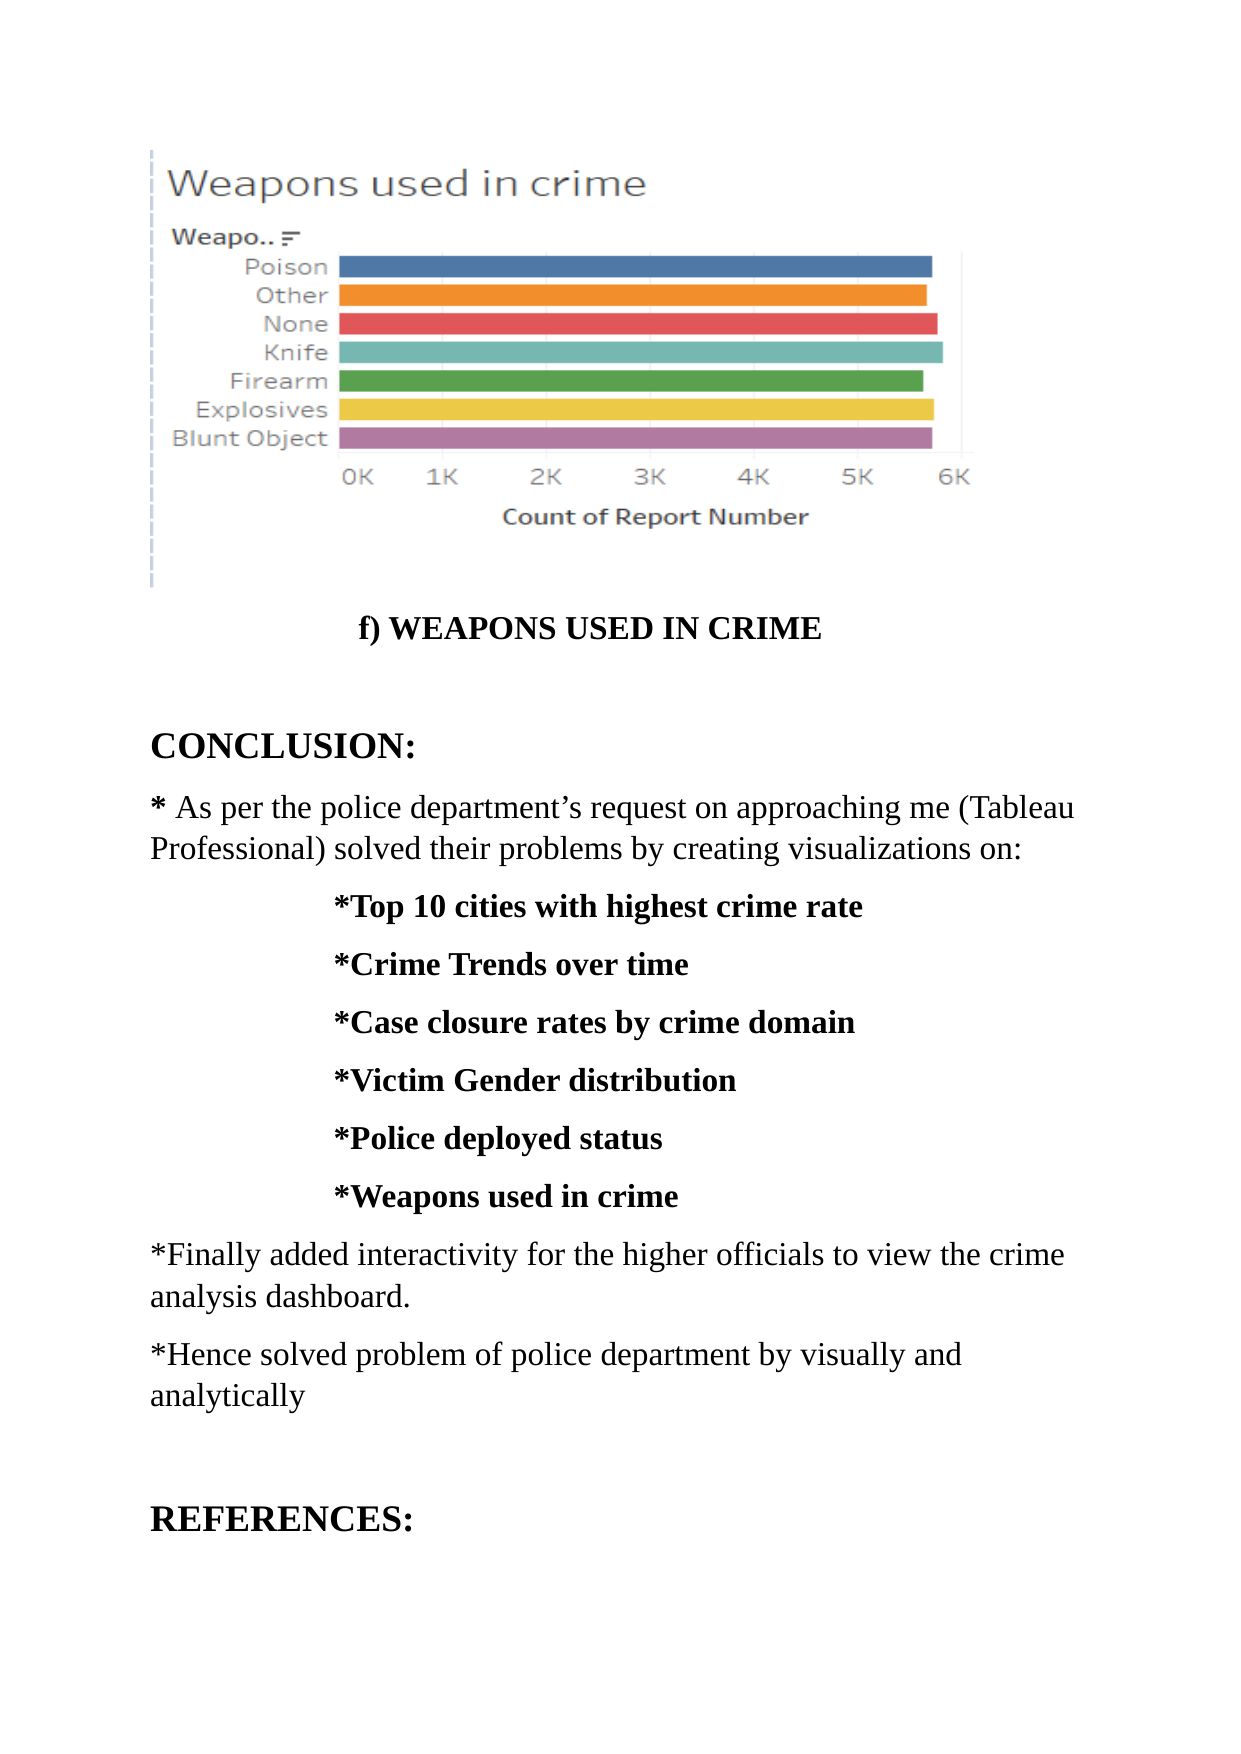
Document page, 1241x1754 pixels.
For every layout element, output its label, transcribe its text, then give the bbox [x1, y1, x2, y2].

text *Hence solved problem of police department by visually and analytically [150, 1334, 1090, 1414]
text *Crime Trends over time [150, 944, 1090, 983]
text *Case closure rates by crime domain [150, 1003, 1090, 1041]
text f) WEAPONS USED IN CRIME [150, 608, 1090, 646]
text *Victim Gender distribution [150, 1061, 1090, 1099]
text * As per the police department’s request on approaching me (Tableau Professional) solved their problems by creating visualizations on: [150, 787, 1090, 867]
text *Top 10 cities with highest crime rate [150, 887, 1090, 925]
text *Finally added interactivity for the higher officials to view the crime analysis dashboard. [150, 1235, 1090, 1314]
picture [150, 150, 1049, 589]
text *Weapons used in crime [150, 1177, 1090, 1215]
text REFERENCES: [150, 1497, 1090, 1540]
text *Police deployed status [150, 1119, 1090, 1157]
text CONCLUSION: [150, 724, 1090, 767]
